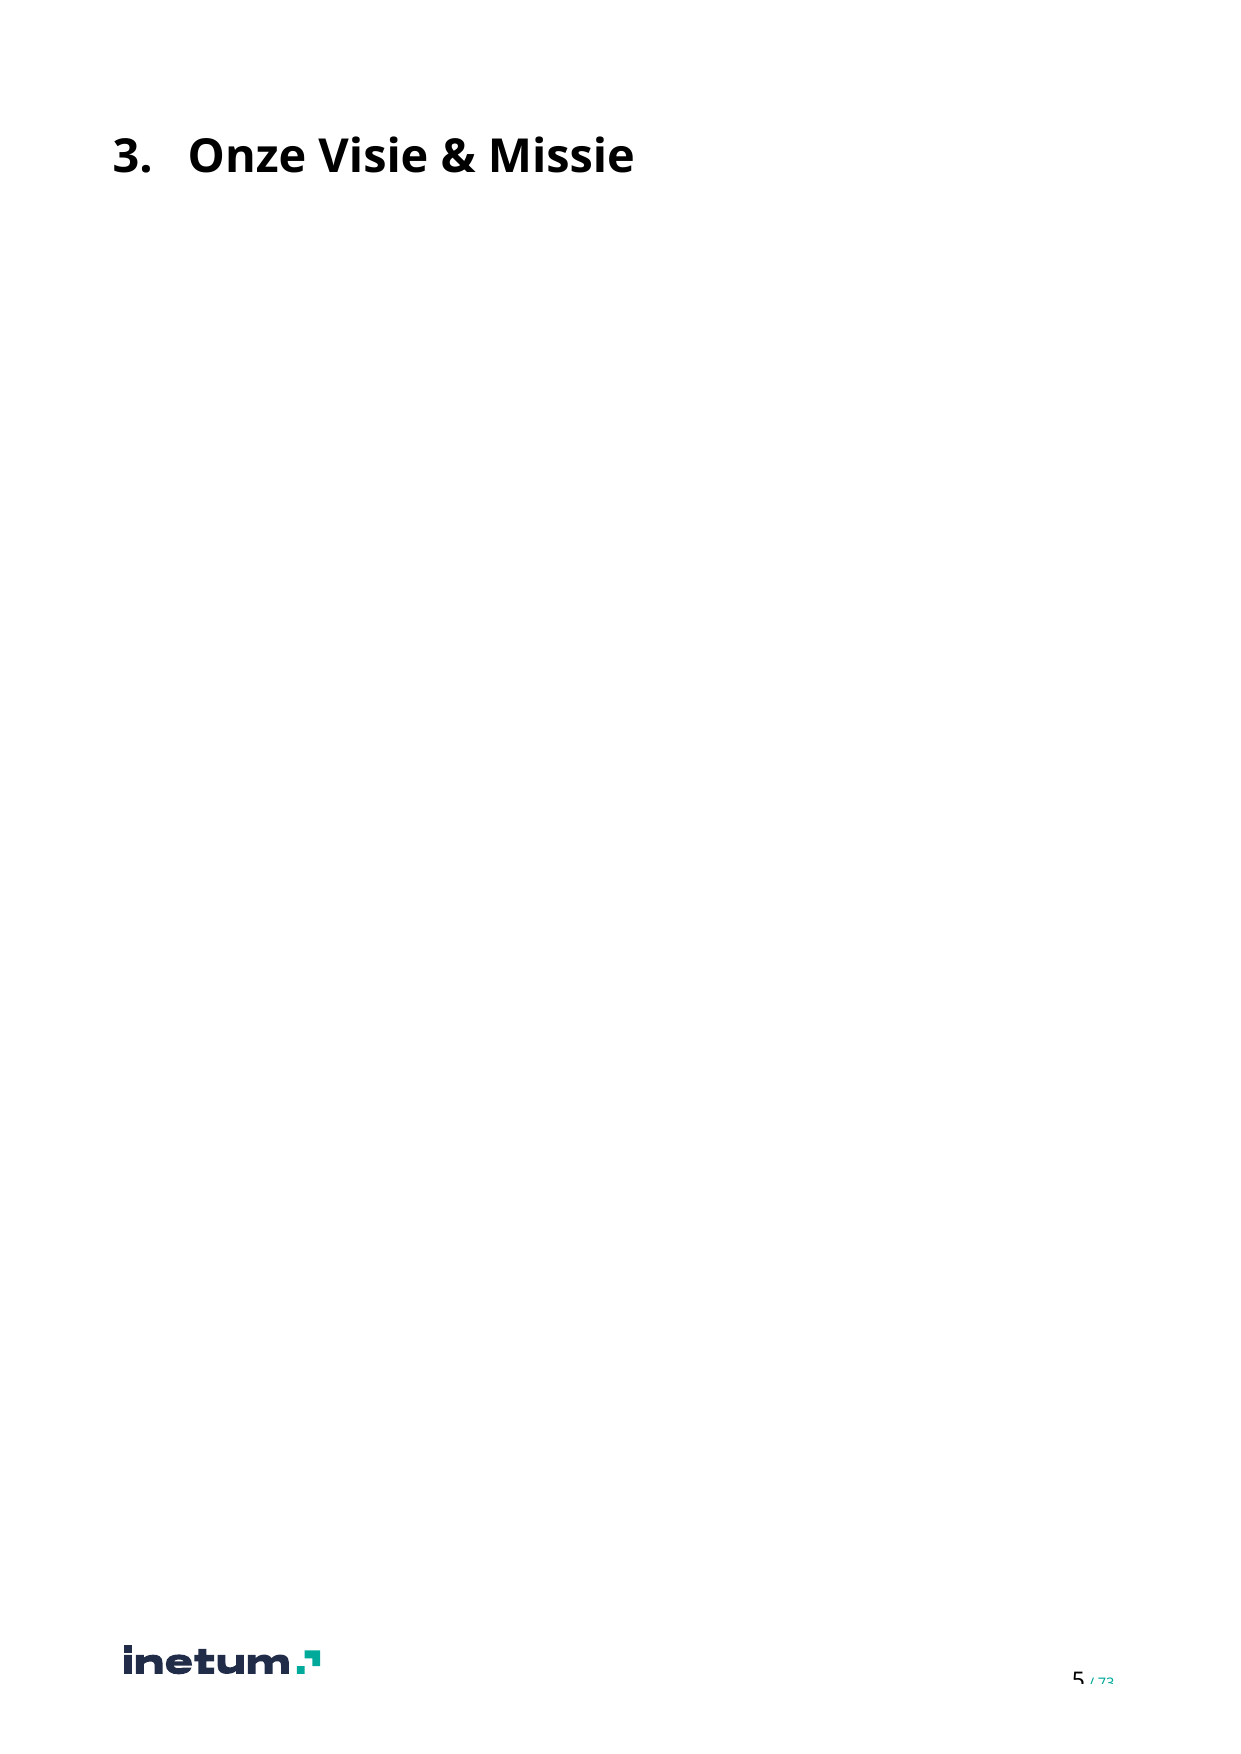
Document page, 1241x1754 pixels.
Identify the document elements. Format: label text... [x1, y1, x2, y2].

subtitle Onze Visie & Missie [112, 122, 1128, 186]
